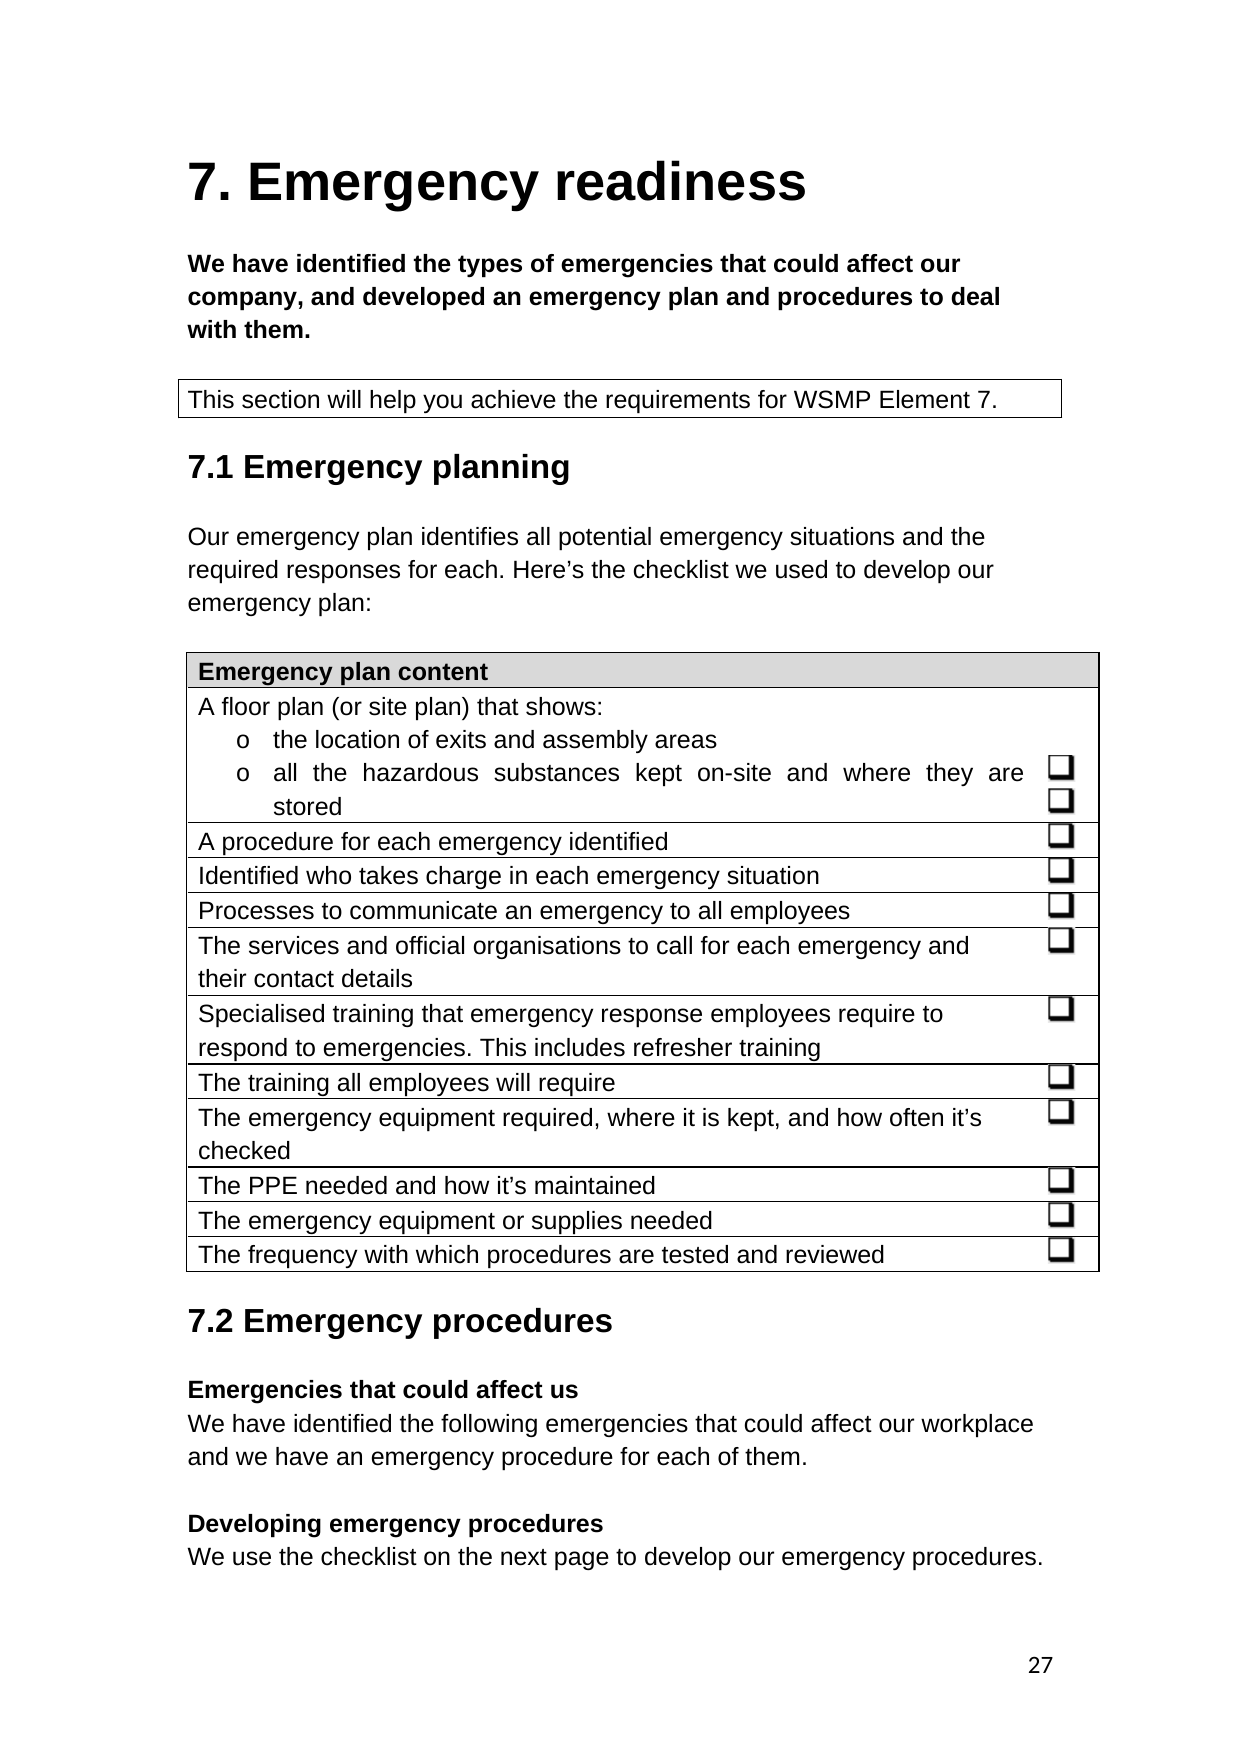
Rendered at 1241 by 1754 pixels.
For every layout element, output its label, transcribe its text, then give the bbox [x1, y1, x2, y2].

table_cell The emergency equipment required, where it is kept, and how often it’s checked [187, 1099, 1037, 1166]
table_cell [1037, 1099, 1098, 1166]
table_cell The training all employees will require [187, 1064, 1037, 1098]
text 7. Emergency readiness [187, 150, 1053, 212]
text 7.1 Emergency planning [187, 452, 1053, 485]
picture [1047, 1167, 1076, 1195]
text 7.2 Emergency procedures [187, 1306, 1053, 1339]
table_cell [1037, 1237, 1098, 1271]
picture [1047, 823, 1076, 850]
table_cell [1037, 858, 1098, 891]
table_cell [1037, 1168, 1098, 1201]
text Emergencies that could affect us [187, 1372, 1053, 1406]
picture [1047, 1099, 1076, 1126]
text This section will help you achieve the requirements for WSMP Element 7. [179, 380, 1061, 417]
picture [1047, 858, 1076, 885]
table_cell The PPE needed and how it’s maintained [187, 1167, 1037, 1201]
table_cell The emergency equipment or supplies needed [187, 1202, 1037, 1236]
table_cell [1037, 996, 1098, 1063]
table_cell A floor plan (or site plan) that shows: the location of exits and assembly areas all the hazardous substances kept on-site and where they are stored [187, 688, 1037, 822]
text We have identified the following emergencies that could affect our workplace and we have an emergency procedure for each of them. [187, 1406, 1053, 1472]
table_cell [1037, 1065, 1098, 1098]
text Developing emergency procedures [187, 1506, 1053, 1539]
picture [1047, 788, 1076, 815]
text We use the checklist on the next page to develop our emergency procedures. [187, 1539, 1053, 1572]
picture [1047, 927, 1076, 955]
text Our emergency plan identifies all potential emergency situations and the required responses for each. Here’s the checklist we used to develop our emergency plan: [187, 518, 1053, 618]
table_cell Specialised training that emergency response employees require to respond to emergencies. This includes refresher training [187, 996, 1037, 1063]
picture [1047, 1237, 1076, 1264]
picture [1047, 1202, 1076, 1229]
picture [1047, 1064, 1076, 1091]
picture [1047, 893, 1076, 920]
picture [1047, 755, 1076, 782]
table_cell The services and official organisations to call for each emergency and their contact details [187, 928, 1037, 994]
table_cell A procedure for each emergency identified [187, 823, 1037, 857]
table_cell The frequency with which procedures are tested and reviewed [187, 1237, 1037, 1271]
table_cell Processes to communicate an emergency to all employees [187, 893, 1037, 926]
table_cell [1037, 928, 1098, 994]
text We have identified the types of emergencies that could affect our company, and developed an emergency plan and procedures to deal with them. [187, 246, 1053, 346]
table_cell [1037, 688, 1098, 822]
table_cell Identified who takes charge in each emergency situation [187, 858, 1037, 891]
table_cell [1037, 823, 1098, 857]
picture [1047, 996, 1076, 1023]
table_header Emergency plan content [187, 653, 1098, 687]
table_cell [1037, 1202, 1098, 1236]
table_cell [1037, 893, 1098, 926]
